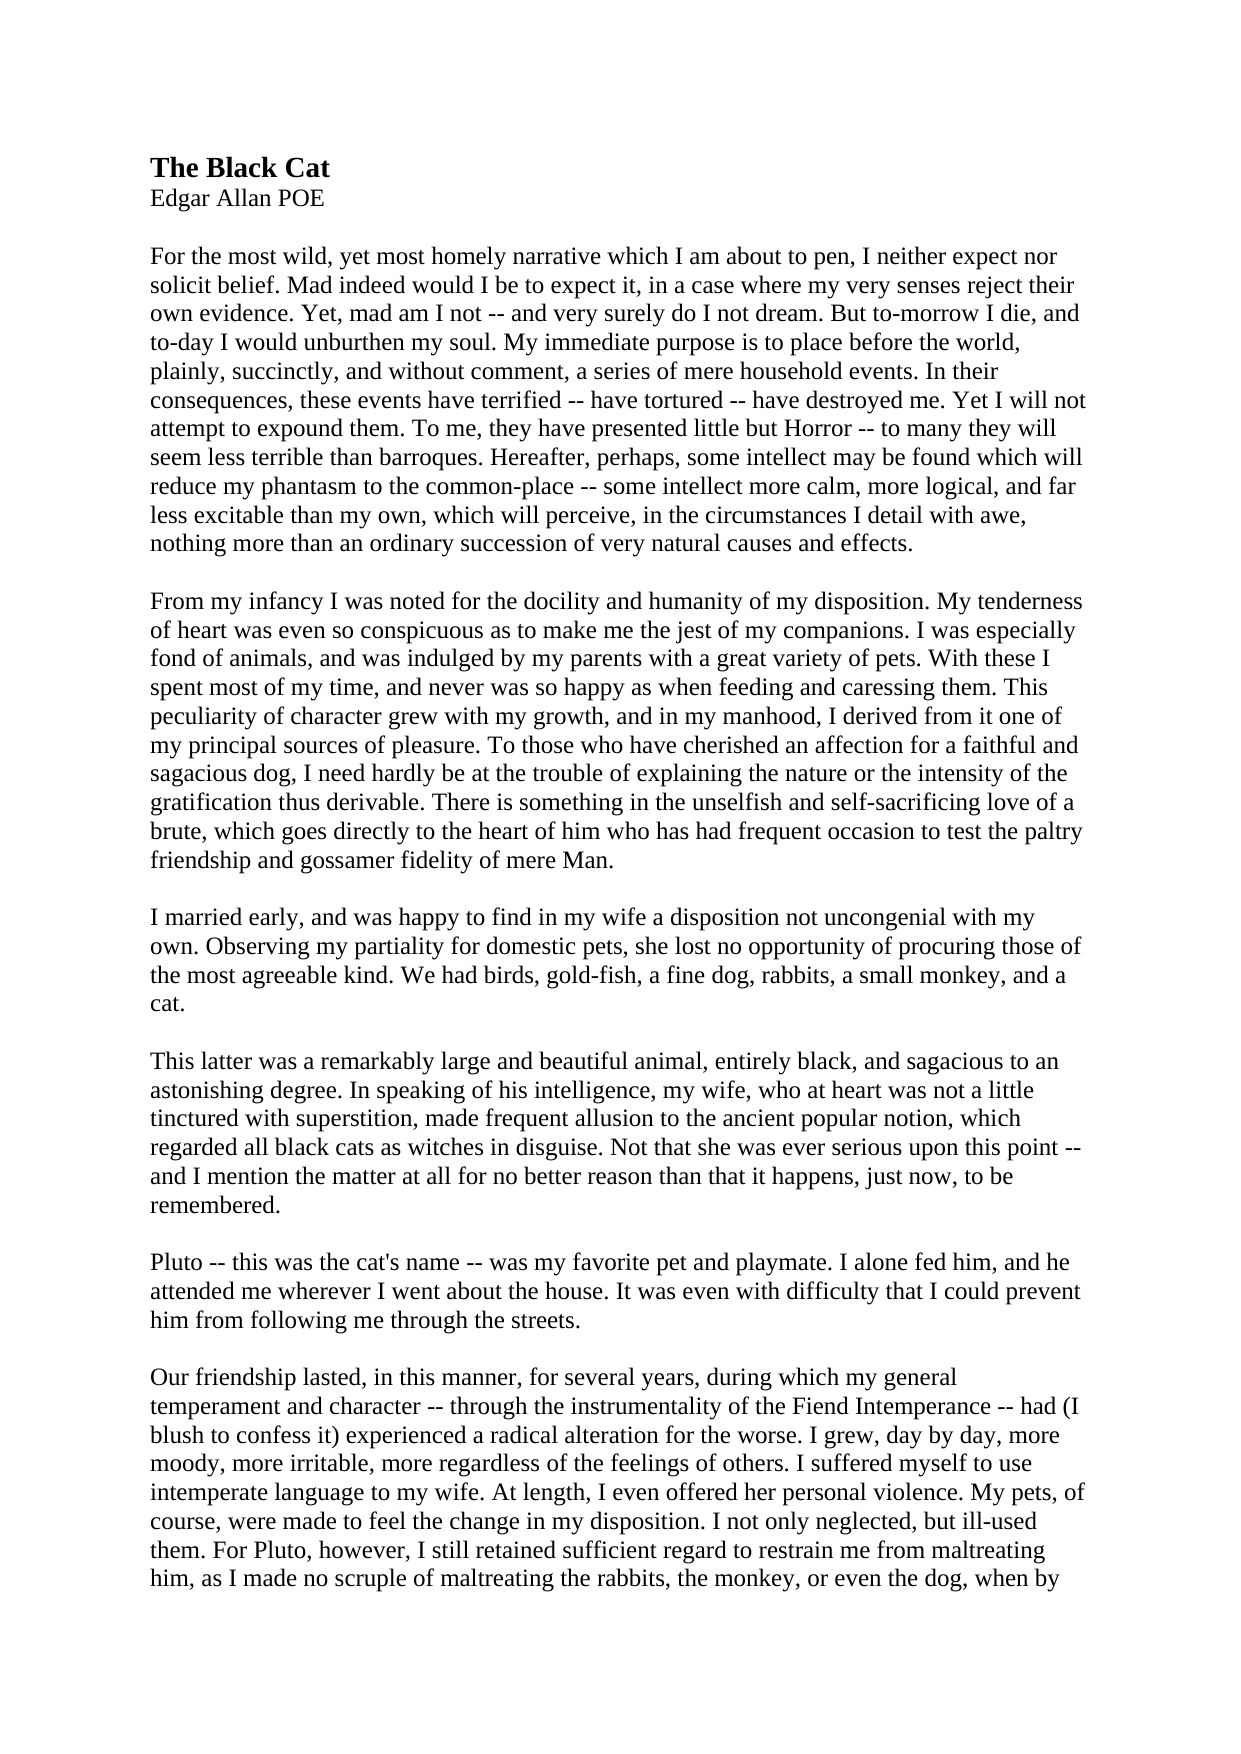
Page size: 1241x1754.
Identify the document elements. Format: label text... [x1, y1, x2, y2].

text The Black Cat [150, 150, 1090, 183]
text Edgar Allan POE [150, 183, 1090, 212]
